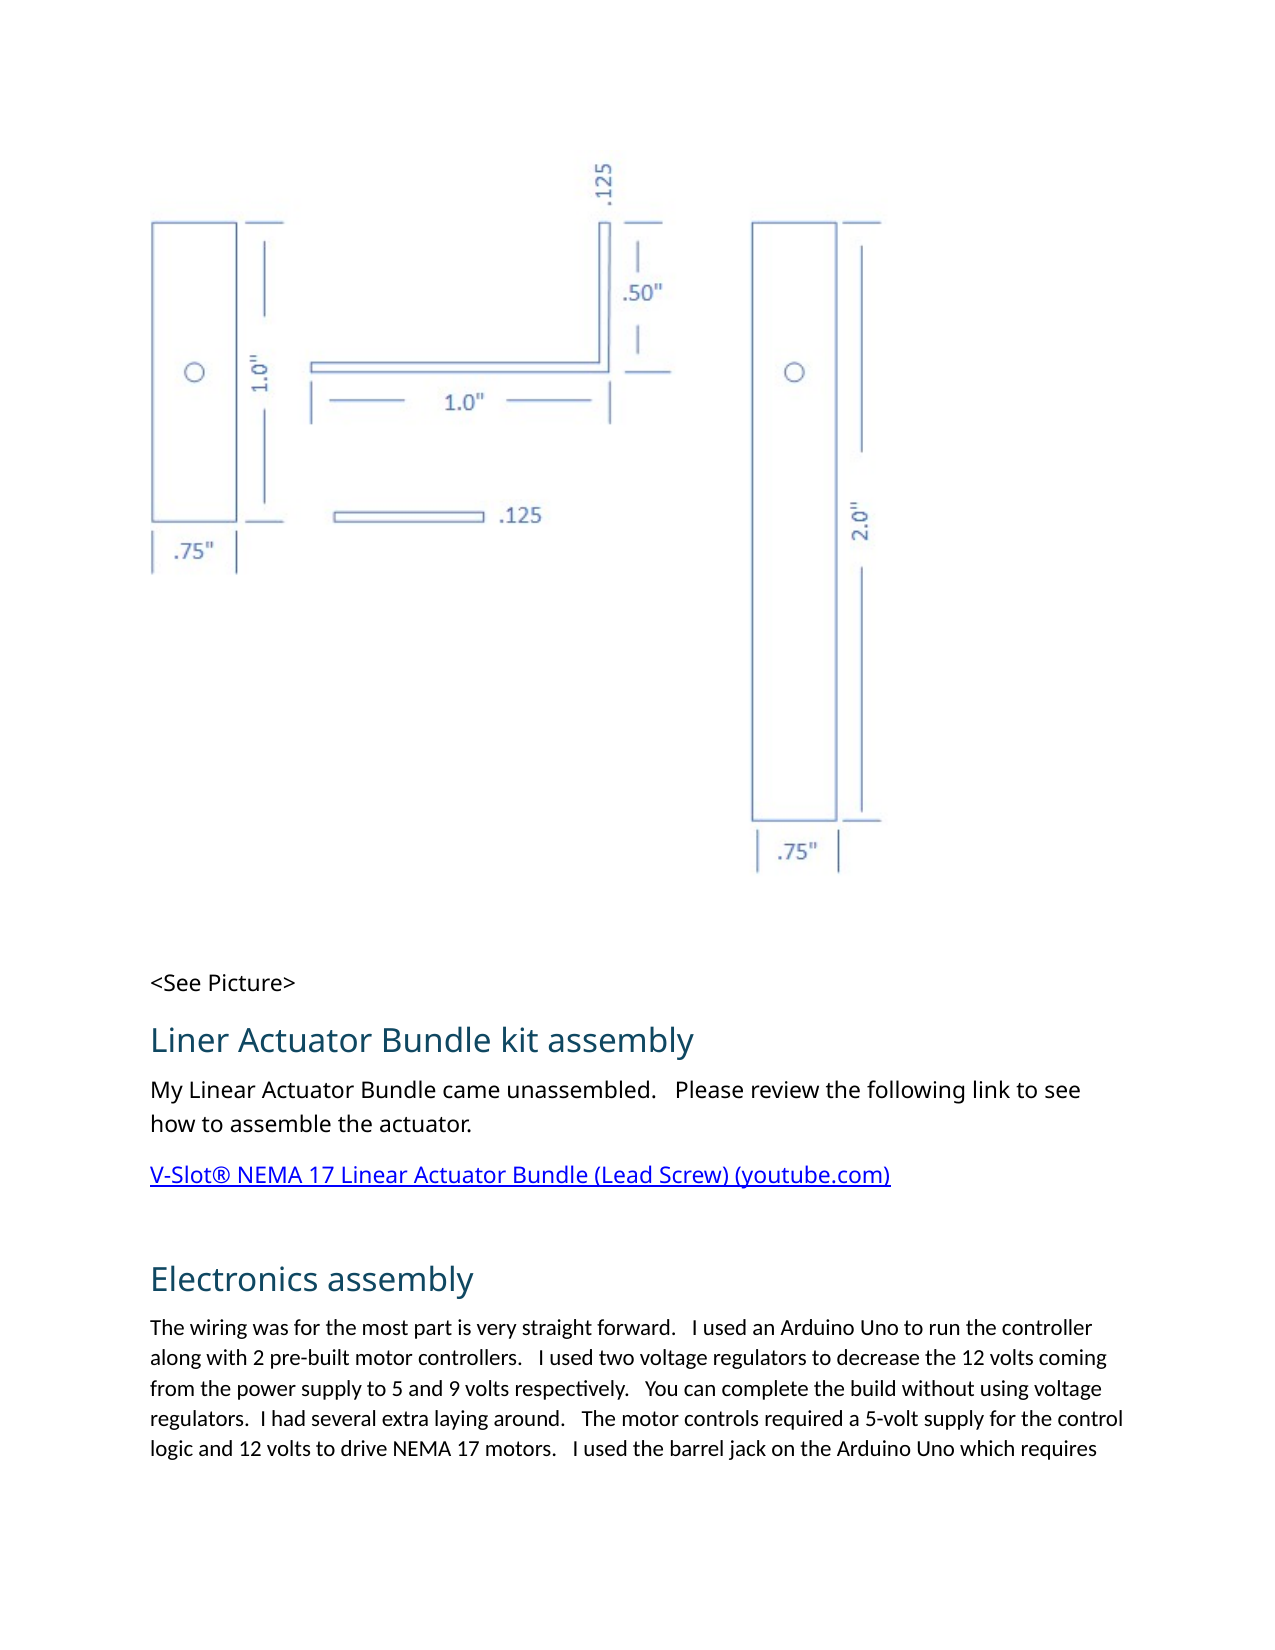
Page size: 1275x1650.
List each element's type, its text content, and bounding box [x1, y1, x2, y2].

text V-Slot® NEMA 17 Linear Actuator Bundle (Lead Screw) (youtube.com) [150, 1159, 1125, 1190]
text <See Picture> [150, 967, 1125, 998]
text My Linear Actuator Bundle came unassembled. Please review the following link to see how to assemble the actuator. [150, 1074, 1125, 1139]
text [150, 1313, 1125, 1462]
subtitle Electronics assembly [150, 1256, 1125, 1301]
picture [150, 150, 888, 880]
subtitle Liner Actuator Bundle kit assembly [150, 1017, 1125, 1063]
